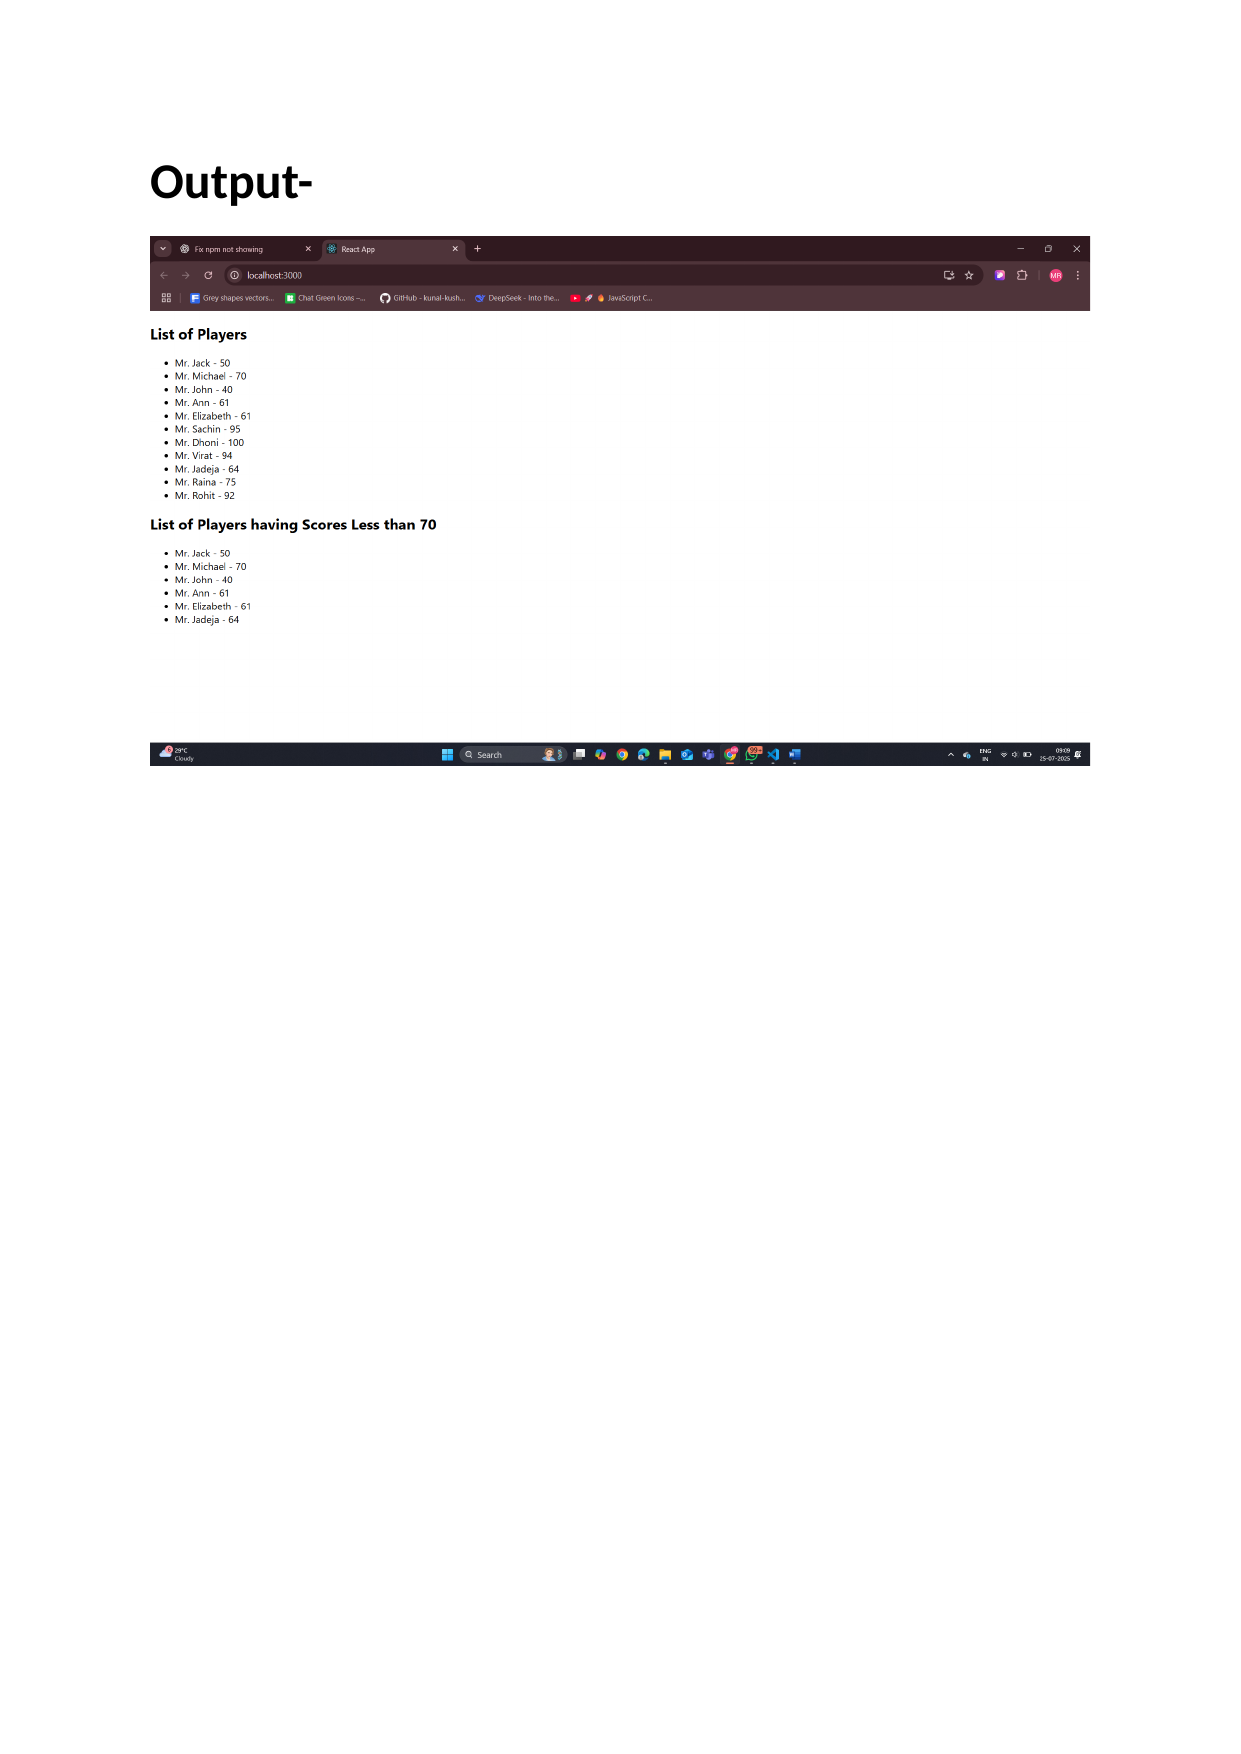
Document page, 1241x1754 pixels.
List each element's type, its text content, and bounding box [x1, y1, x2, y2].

text Output- [150, 150, 1090, 211]
picture [150, 236, 1091, 766]
